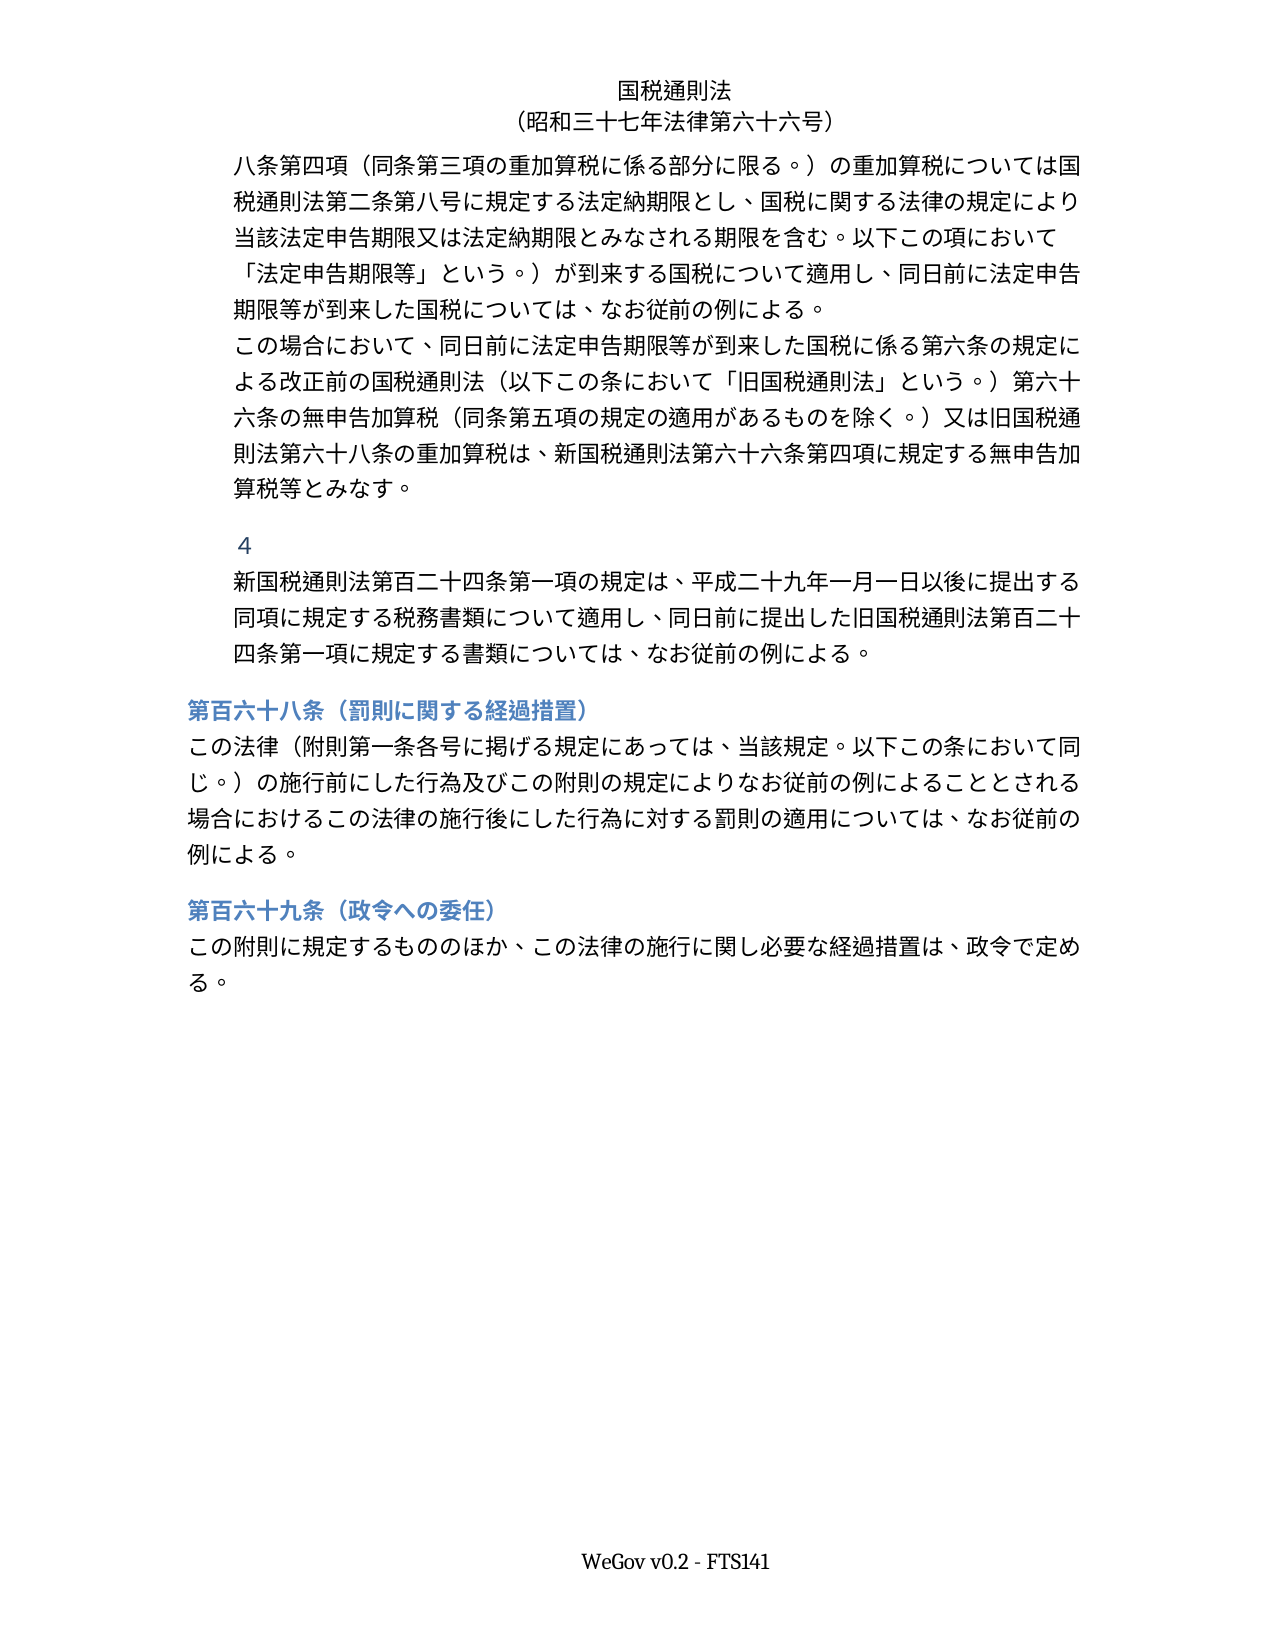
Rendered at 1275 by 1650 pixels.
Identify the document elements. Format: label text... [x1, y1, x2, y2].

text この附則に規定するもののほか、この法律の施行に関し必要な経過措置は、政令で定める。 [187, 931, 1087, 998]
text この法律（附則第一条各号に掲げる規定にあっては、当該規定。以下この条において同じ。）の施行前にした行為及びこの附則の規定によりなお従前の例によることとされる場合におけるこの法律の施行後にした行為に対する罰則の適用については、なお従前の例による。 [187, 731, 1087, 870]
subtitle ４ [233, 530, 1087, 561]
subtitle 第百六十九条（政令への委任） [187, 895, 1087, 927]
subtitle 第百六十八条（罰則に関する経過措置） [187, 695, 1087, 726]
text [233, 150, 1087, 505]
text 新国税通則法第百二十四条第一項の規定は、平成二十九年一月一日以後に提出する同項に規定する税務書類について適用し、同日前に提出した旧国税通則法第百二十四条第一項に規定する書類については、なお従前の例による。 [233, 566, 1087, 669]
